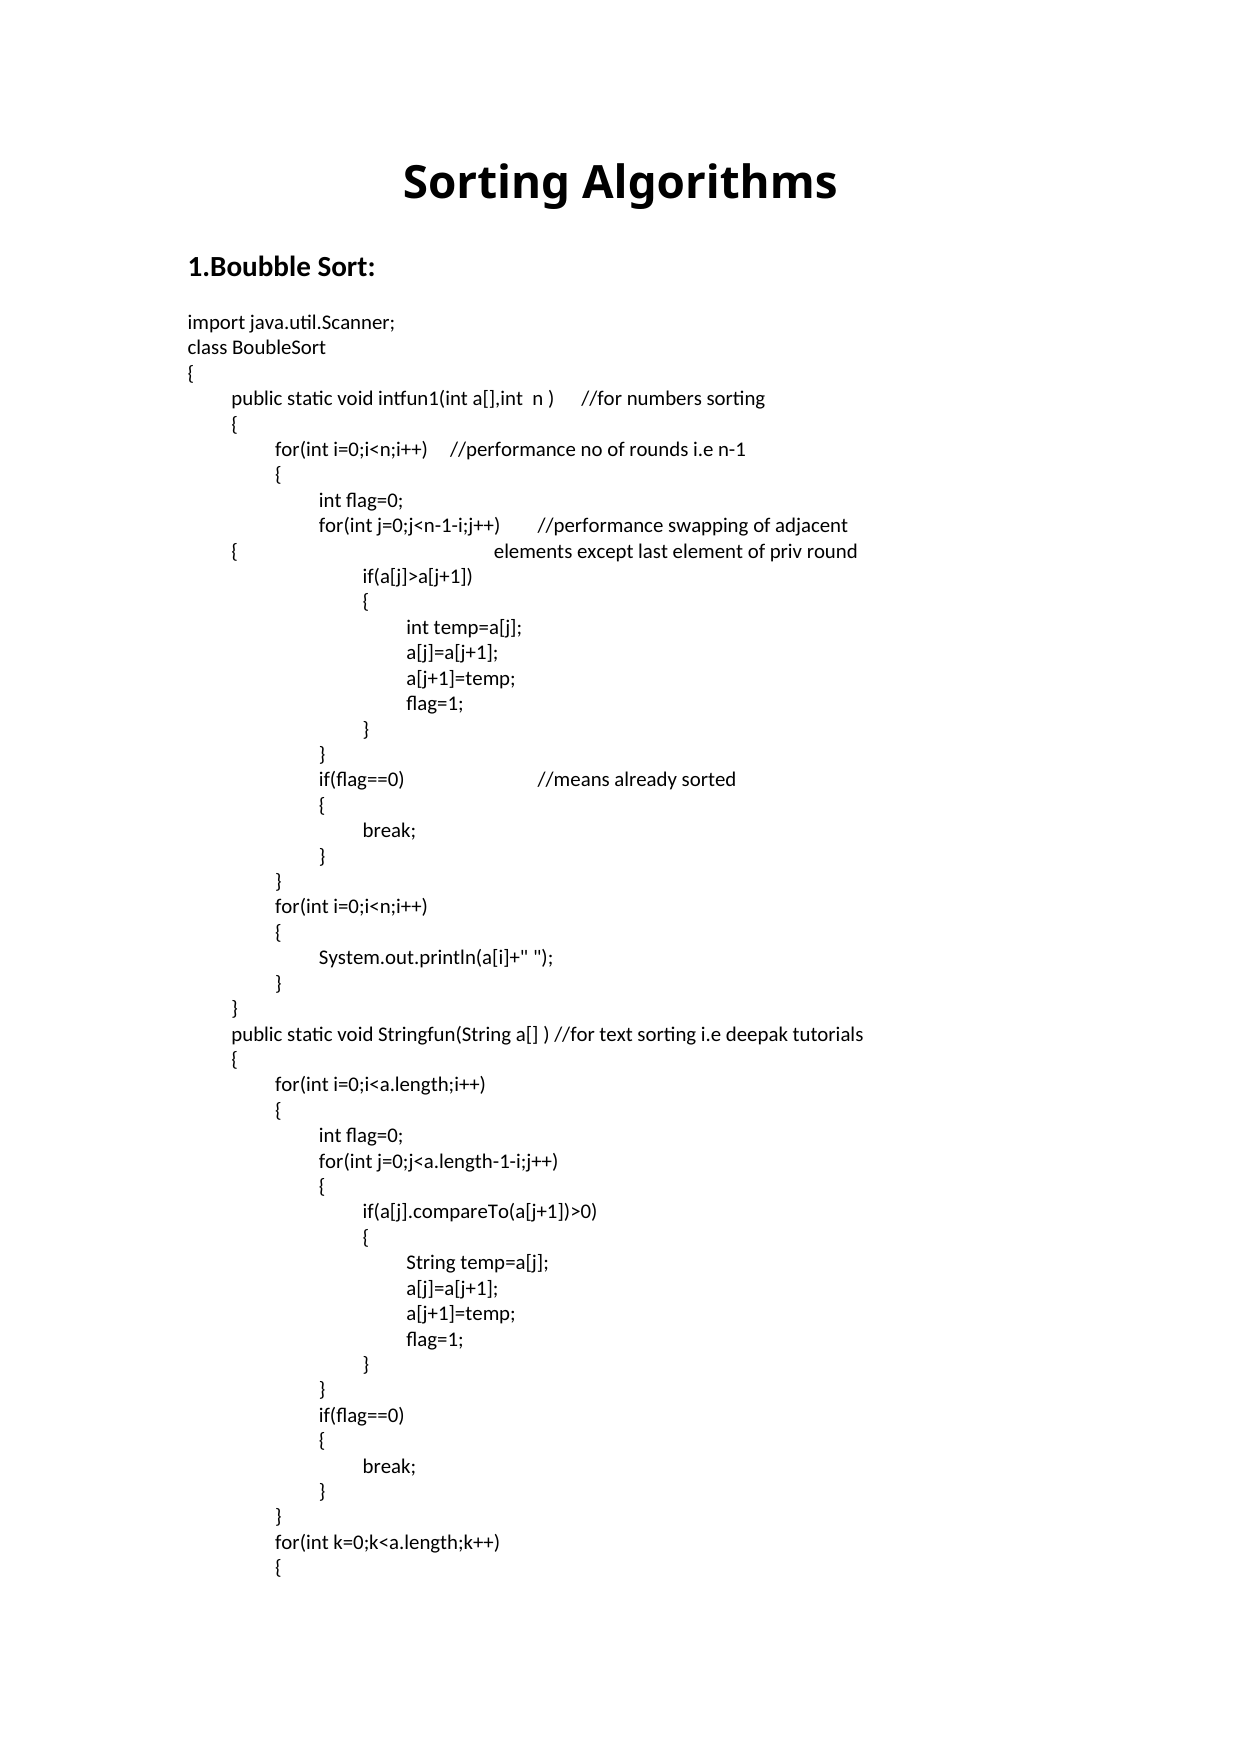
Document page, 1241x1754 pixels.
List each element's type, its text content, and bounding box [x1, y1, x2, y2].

text } [187, 868, 1053, 894]
text { [187, 1046, 1053, 1072]
text if(flag==0) //means already sorted [187, 767, 1053, 792]
text { [187, 1427, 1053, 1453]
text Sorting Algorithms [187, 150, 1053, 212]
text if(flag==0) [187, 1402, 1053, 1427]
text public static void Stringfun(String a[] ) //for text sorting i.e deepak tutorials [187, 1021, 1053, 1046]
text } [187, 716, 1053, 741]
text { [187, 919, 1053, 944]
text } [187, 1478, 1053, 1504]
text flag=1; [187, 690, 1053, 716]
text System.out.println(a[i]+" "); [187, 944, 1053, 970]
text { [187, 360, 1053, 385]
text { [187, 1097, 1053, 1122]
text { [187, 462, 1053, 487]
text if(a[j].compareTo(a[j+1])>0) [187, 1199, 1053, 1224]
text for(int i=0;i<a.length;i++) [187, 1072, 1053, 1097]
text int flag=0; [187, 1122, 1053, 1148]
text for(int k=0;k<a.length;k++) [187, 1529, 1053, 1554]
text for(int j=0;j<a.length-1-i;j++) [187, 1148, 1053, 1173]
text { [187, 1554, 1053, 1580]
text } [187, 1377, 1053, 1402]
text int temp=a[j]; [187, 614, 1053, 639]
text break; [187, 1453, 1053, 1478]
text flag=1; [187, 1326, 1053, 1351]
text { [187, 792, 1053, 817]
text } [187, 970, 1053, 995]
text if(a[j]>a[j+1]) [187, 563, 1053, 589]
text for(int i=0;i<n;i++) //performance no of rounds i.e n-1 [187, 436, 1053, 462]
text a[j+1]=temp; [187, 665, 1053, 690]
text a[j]=a[j+1]; [187, 1275, 1053, 1300]
text for(int i=0;i<n;i++) [187, 894, 1053, 919]
text { [187, 411, 1053, 436]
text } [187, 995, 1053, 1021]
text int flag=0; [187, 487, 1053, 512]
text { [187, 1224, 1053, 1249]
text a[j+1]=temp; [187, 1300, 1053, 1326]
text a[j]=a[j+1]; [187, 639, 1053, 665]
text } [187, 1504, 1053, 1529]
text { [187, 1173, 1053, 1199]
text String temp=a[j]; [187, 1249, 1053, 1275]
text } [187, 741, 1053, 767]
text } [187, 1351, 1053, 1377]
text public static void intfun1(int a[],int n ) //for numbers sorting [187, 385, 1053, 411]
text break; [187, 817, 1053, 843]
text for(int j=0;j<n-1-i;j++) //performance swapping of adjacent { elements except last element of priv round [187, 512, 1053, 563]
text class BoubleSort [187, 334, 1053, 360]
text { [187, 589, 1053, 614]
text import java.util.Scanner; [187, 309, 1053, 334]
text } [187, 843, 1053, 868]
text 1.Boubble Sort: [187, 248, 1053, 284]
